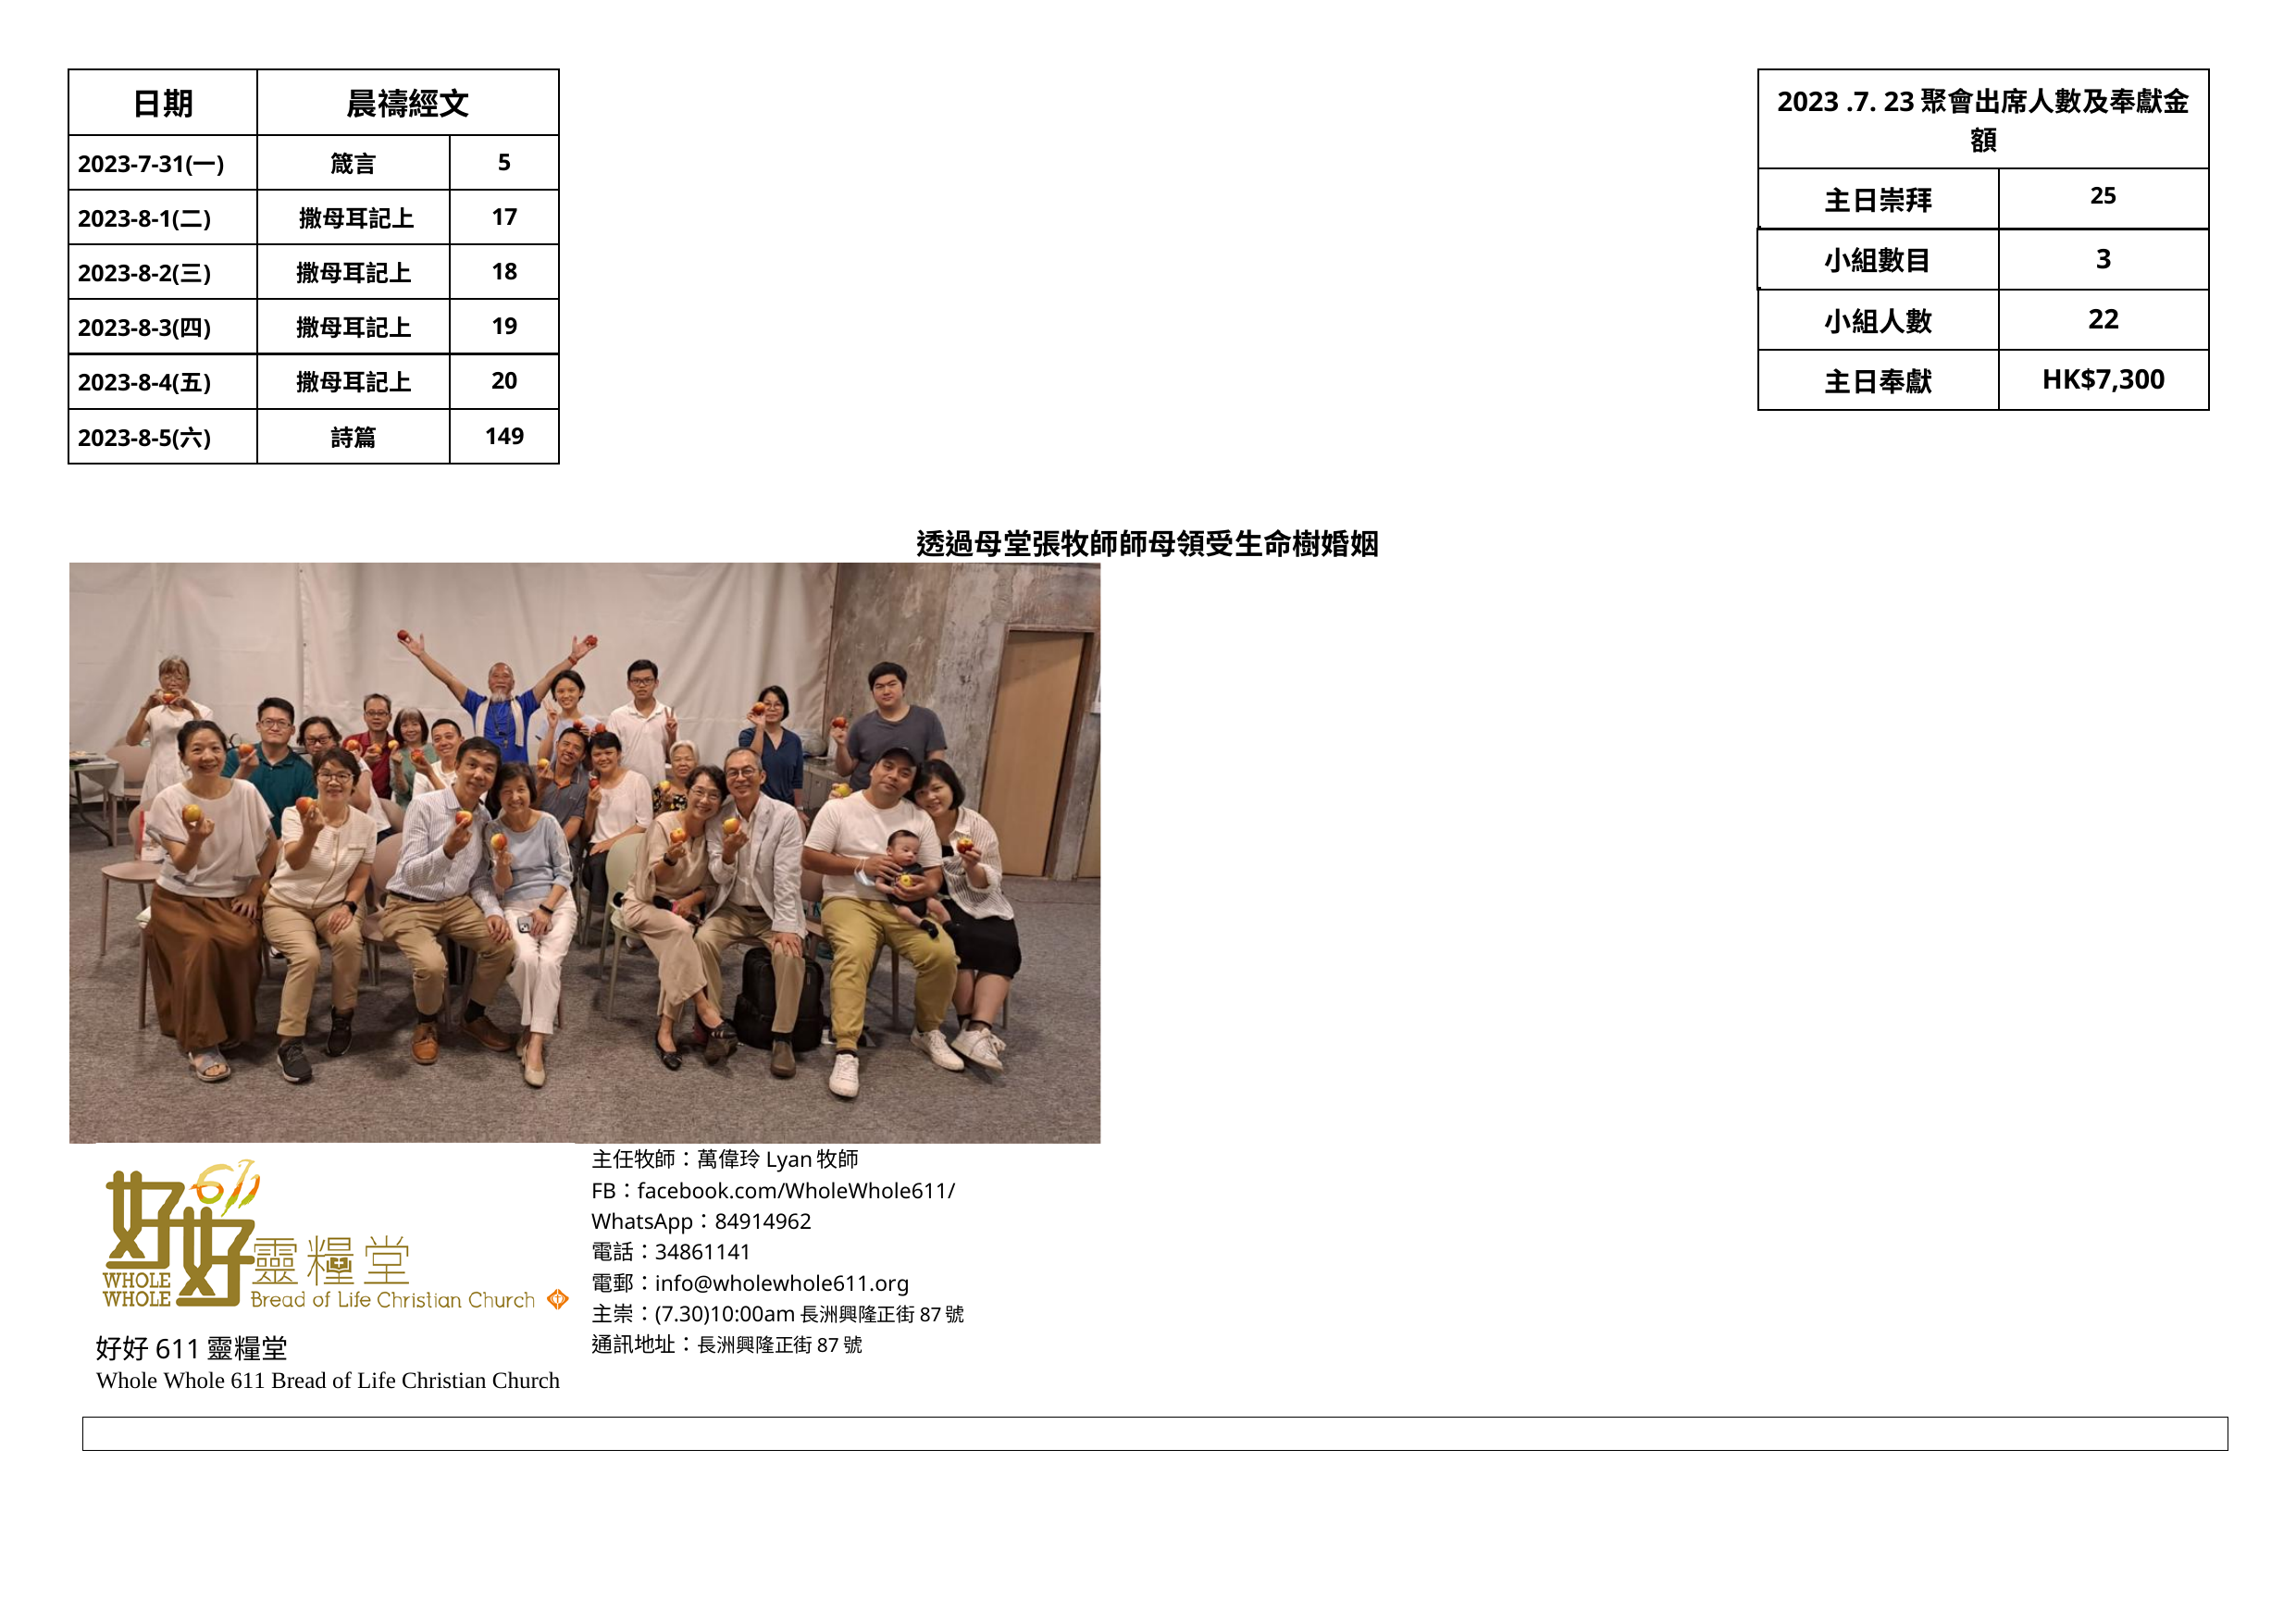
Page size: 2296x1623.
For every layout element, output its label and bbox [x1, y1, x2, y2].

picture [69, 563, 1101, 1328]
